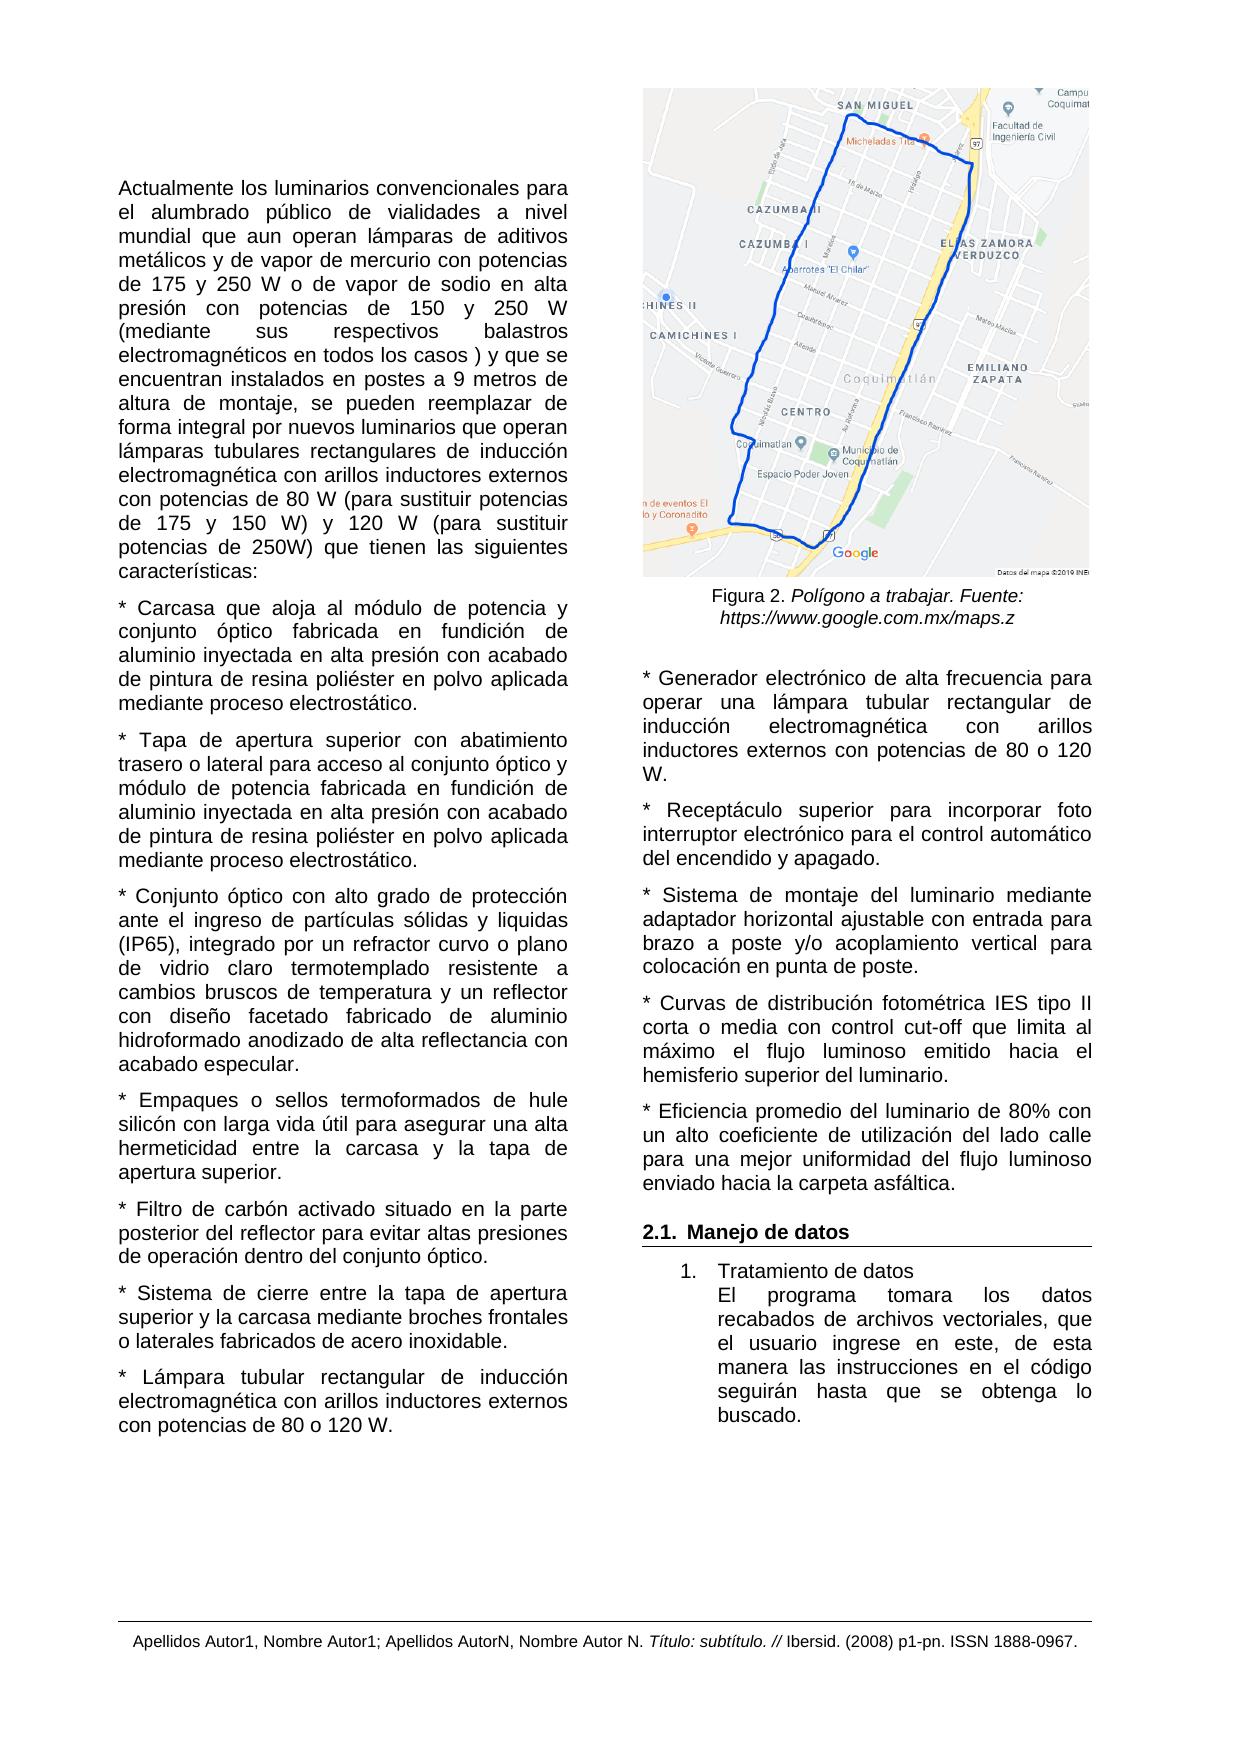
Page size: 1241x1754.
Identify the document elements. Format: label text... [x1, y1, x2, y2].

text * Empaques o sellos termoformados de hule silicón con larga vida útil para asegurar una alta hermeticidad entre la carcasa y la tapa de apertura superior. [118, 1088, 568, 1184]
text * Carcasa que aloja al módulo de potencia y conjunto óptico fabricada en fundición de aluminio inyectada en alta presión con acabado de pintura de resina poliéster en polvo aplicada mediante proceso electrostático. [118, 595, 568, 715]
text * Eficiencia promedio del luminario de 80% con un alto coeficiente de utilización del lado calle para una mejor uniformidad del flujo luminoso enviado hacia la carpeta asfáltica. [642, 1099, 1092, 1195]
text * Sistema de montaje del luminario mediante adaptador horizontal ajustable con entrada para brazo a poste y/o acoplamiento vertical para colocación en punta de poste. [642, 882, 1092, 978]
text * Conjunto óptico con alto grado de protección ante el ingreso de partículas sólidas y liquidas (IP65), integrado por un refractor curvo o plano de vidrio claro termotemplado resistente a cambios bruscos de temperatura y un reflector con diseño facetado fabricado de aluminio hidroformado anodizado de alta reflectancia con acabado especular. [118, 884, 568, 1076]
subtitle Manejo de datos [642, 1220, 1092, 1246]
text * Sistema de cierre entre la tapa de apertura superior y la carcasa mediante broches frontales o laterales fabricados de acero inoxidable. [118, 1281, 568, 1353]
text * Receptáculo superior para incorporar foto interruptor electrónico para el control automático del encendido y apagado. [642, 798, 1092, 870]
text * Curvas de distribución fotométrica IES tipo II corta o media con control cut-off que limita al máximo el flujo luminoso emitido hacia el hemisferio superior del luminario. [642, 991, 1092, 1087]
text * Generador electrónico de alta frecuencia para operar una lámpara tubular rectangular de inducción electromagnética con arillos inductores externos con potencias de 80 o 120 W. [642, 666, 1092, 786]
list Tratamiento de datos [680, 1259, 1092, 1283]
text * Tapa de apertura superior con abatimiento trasero o lateral para acceso al conjunto óptico y módulo de potencia fabricada en fundición de aluminio inyectada en alta presión con acabado de pintura de resina poliéster en polvo aplicada mediante proceso electrostático. [118, 728, 568, 871]
text * Filtro de carbón activado situado en la parte posterior del reflector para evitar altas presiones de operación dentro del conjunto óptico. [118, 1196, 568, 1268]
picture [642, 88, 1089, 576]
text Actualmente los luminarios convencionales para el alumbrado público de vialidades a nivel mundial que aun operan lámparas de aditivos metálicos y de vapor de mercurio con potencias de 175 y 250 W o de vapor de sodio en alta presión con potencias de 150 y 250 W (mediante sus respectivos balastros electromagnéticos en todos los casos ) y que se encuentran instalados en postes a 9 metros de altura de montaje, se pueden reemplazar de forma integral por nuevos luminarios que operan lámparas tubulares rectangulares de inducción electromagnética con arillos inductores externos con potencias de 80 W (para sustituir potencias de 175 y 150 W) y 120 W (para sustituir potencias de 250W) que tienen las siguientes características: [118, 176, 568, 583]
text * Lámpara tubular rectangular de inducción electromagnética con arillos inductores externos con potencias de 80 o 120 W. [118, 1365, 568, 1437]
list El programa tomara los datos recabados de archivos vectoriales, que el usuario ingrese en este, de esta manera las instrucciones en el código seguirán hasta que se obtenga lo buscado. [717, 1283, 1092, 1427]
